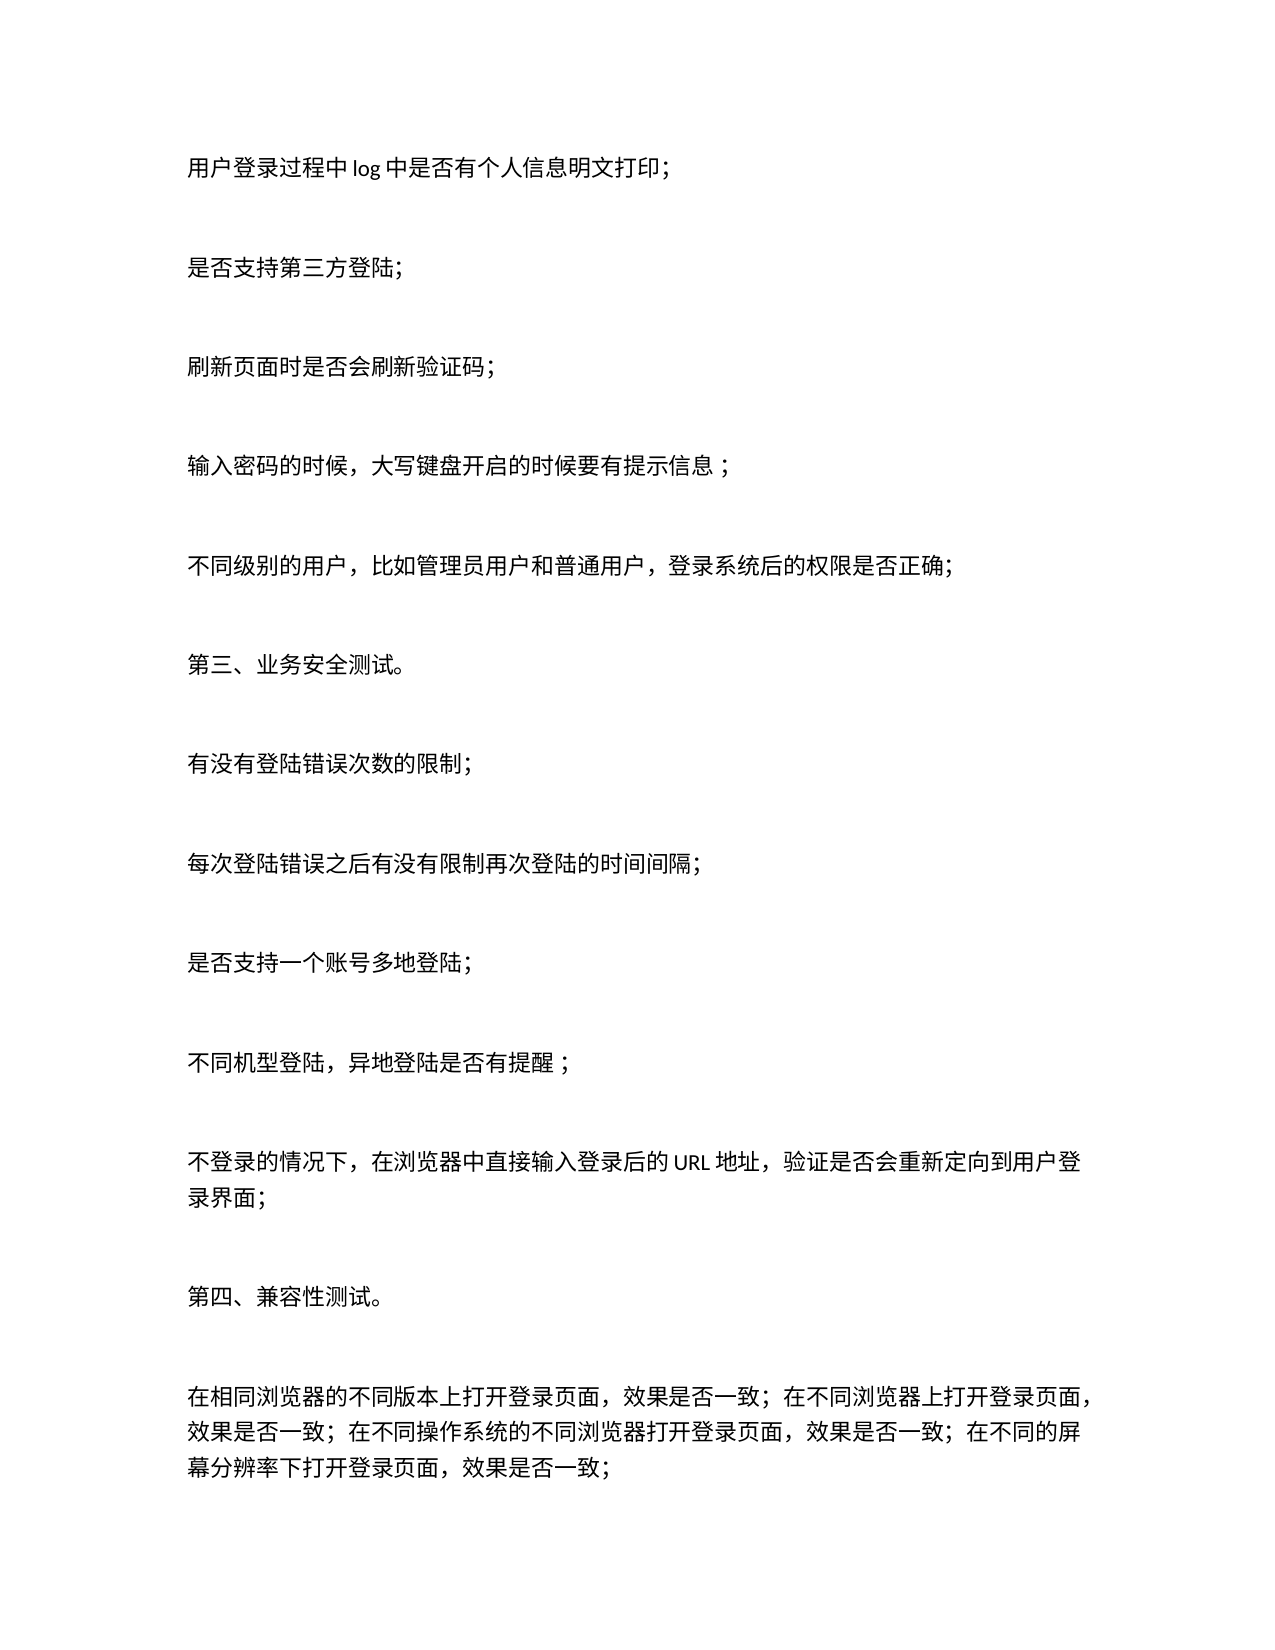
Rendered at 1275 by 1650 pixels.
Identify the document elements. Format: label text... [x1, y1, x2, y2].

text 是否支持第三方登陆； [187, 249, 1087, 283]
text 第四、兼容性测试。 [187, 1279, 1087, 1312]
text 用户登录过程中log中是否有个人信息明文打印； [187, 150, 1087, 183]
text 刷新页面时是否会刷新验证码； [187, 349, 1087, 382]
text 在相同浏览器的不同版本上打开登录页面，效果是否一致；在不同浏览器上打开登录页面，效果是否一致；在不同操作系统的不同浏览器打开登录页面，效果是否一致；在不同的屏幕分辨率下打开登录页面，效果是否一致； [187, 1378, 1087, 1483]
text 有没有登陆错误次数的限制； [187, 746, 1087, 779]
text 是否支持一个账号多地登陆； [187, 945, 1087, 978]
text 输入密码的时候，大写键盘开启的时候要有提示信息 ； [187, 448, 1087, 481]
text 不同机型登陆，异地登陆是否有提醒 ； [187, 1044, 1087, 1078]
text 第三、业务安全测试。 [187, 647, 1087, 680]
text 不登录的情况下，在浏览器中直接输入登录后的URL地址，验证是否会重新定向到用户登录界面； [187, 1144, 1087, 1213]
text 每次登陆错误之后有没有限制再次登陆的时间间隔； [187, 846, 1087, 879]
text 不同级别的用户，比如管理员用户和普通用户，登录系统后的权限是否正确； [187, 547, 1087, 581]
